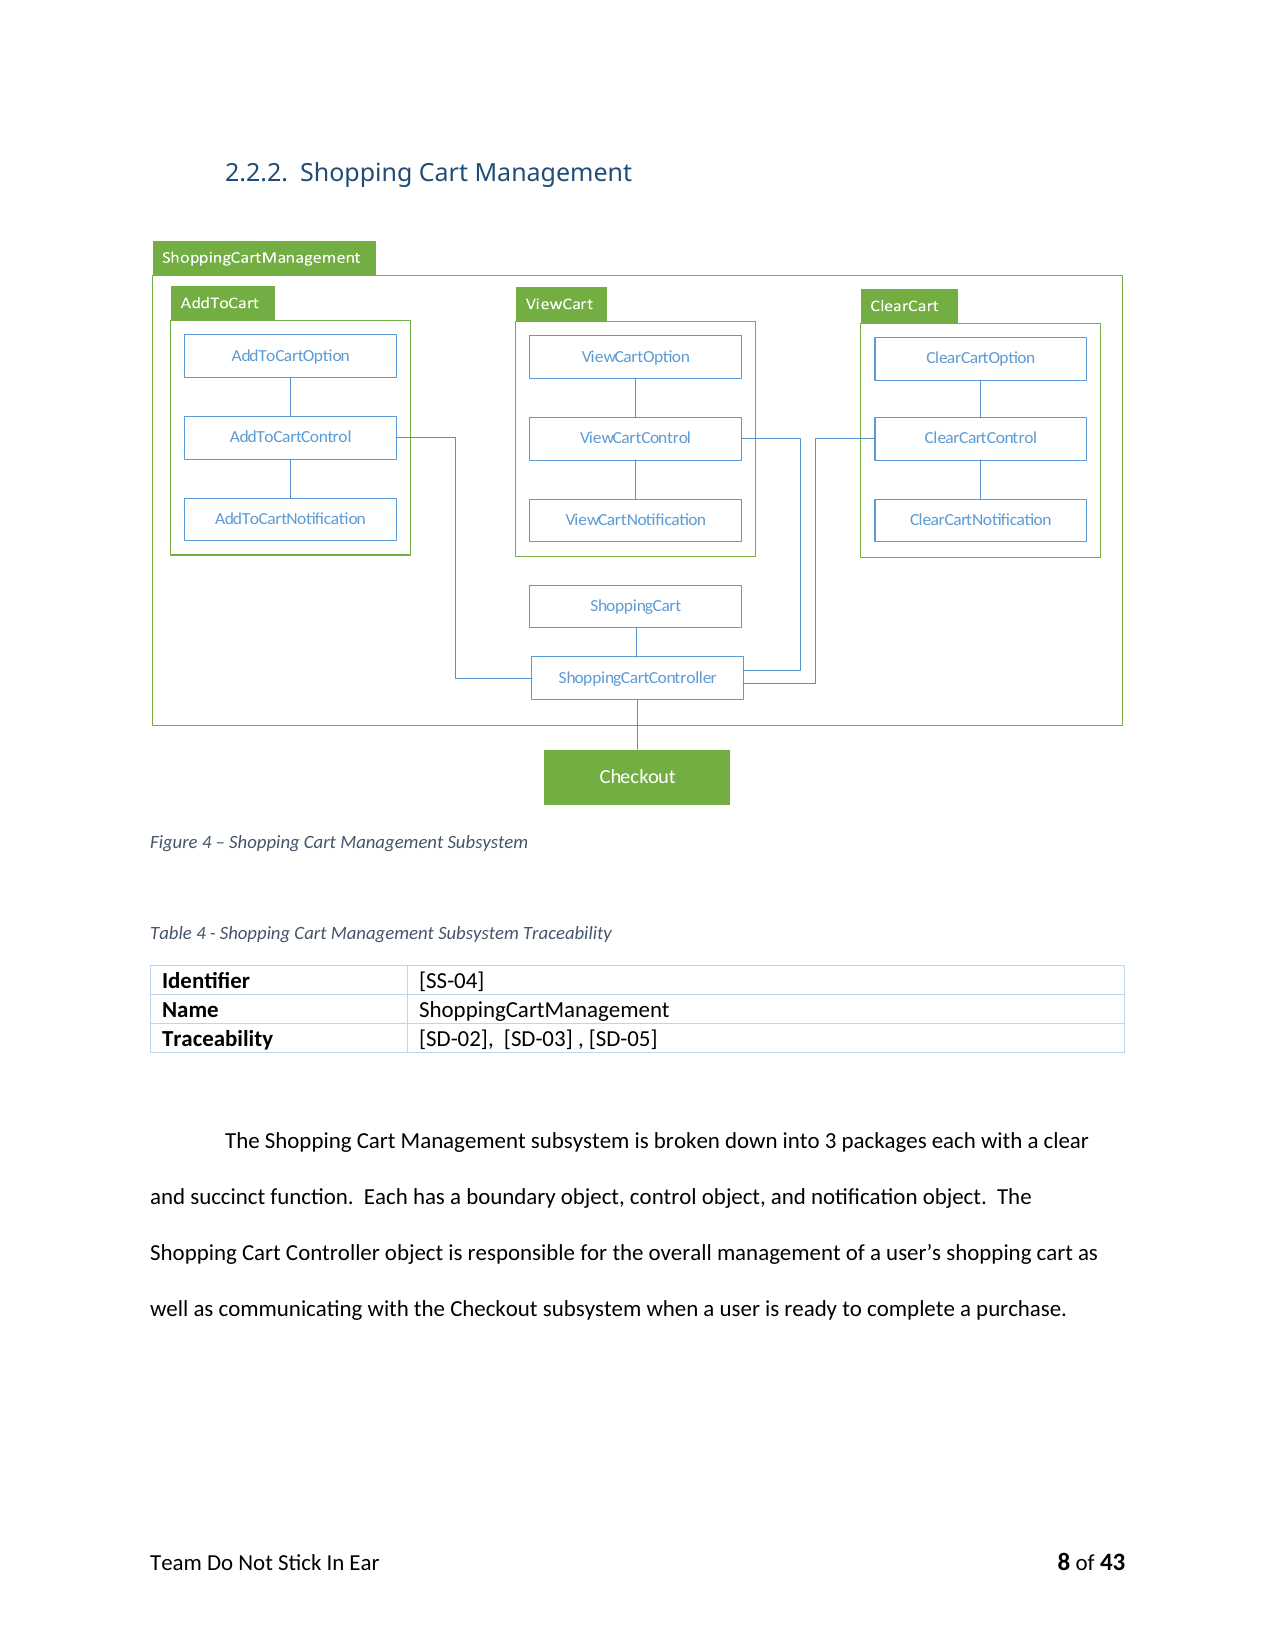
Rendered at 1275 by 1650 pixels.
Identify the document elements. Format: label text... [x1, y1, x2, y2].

table_cell Name [151, 995, 407, 1023]
table_cell [SD-02], [SD-03] , [SD-05] [408, 1024, 1124, 1052]
text Figure 4 – Shopping Cart Management Subsystem [150, 831, 1125, 853]
table_cell Traceability [151, 1024, 407, 1052]
text The Shopping Cart Management subsystem is broken down into 3 packages each with a clear and succinct function. Each has a boundary object, control object, and notification object. The Shopping Cart Controller object is responsible for the overall management of a user’s shopping cart as well as communicating with the Checkout subsystem when a user is ready to complete a purchase. [150, 1126, 1125, 1322]
table_header [SS-04] [408, 966, 1124, 994]
table_header Identifier [151, 966, 407, 994]
text Table 4 - Shopping Cart Management Subsystem Traceability [150, 921, 1125, 944]
subtitle Shopping Cart Management [225, 154, 1125, 188]
table_cell ShoppingCartManagement [408, 995, 1124, 1023]
